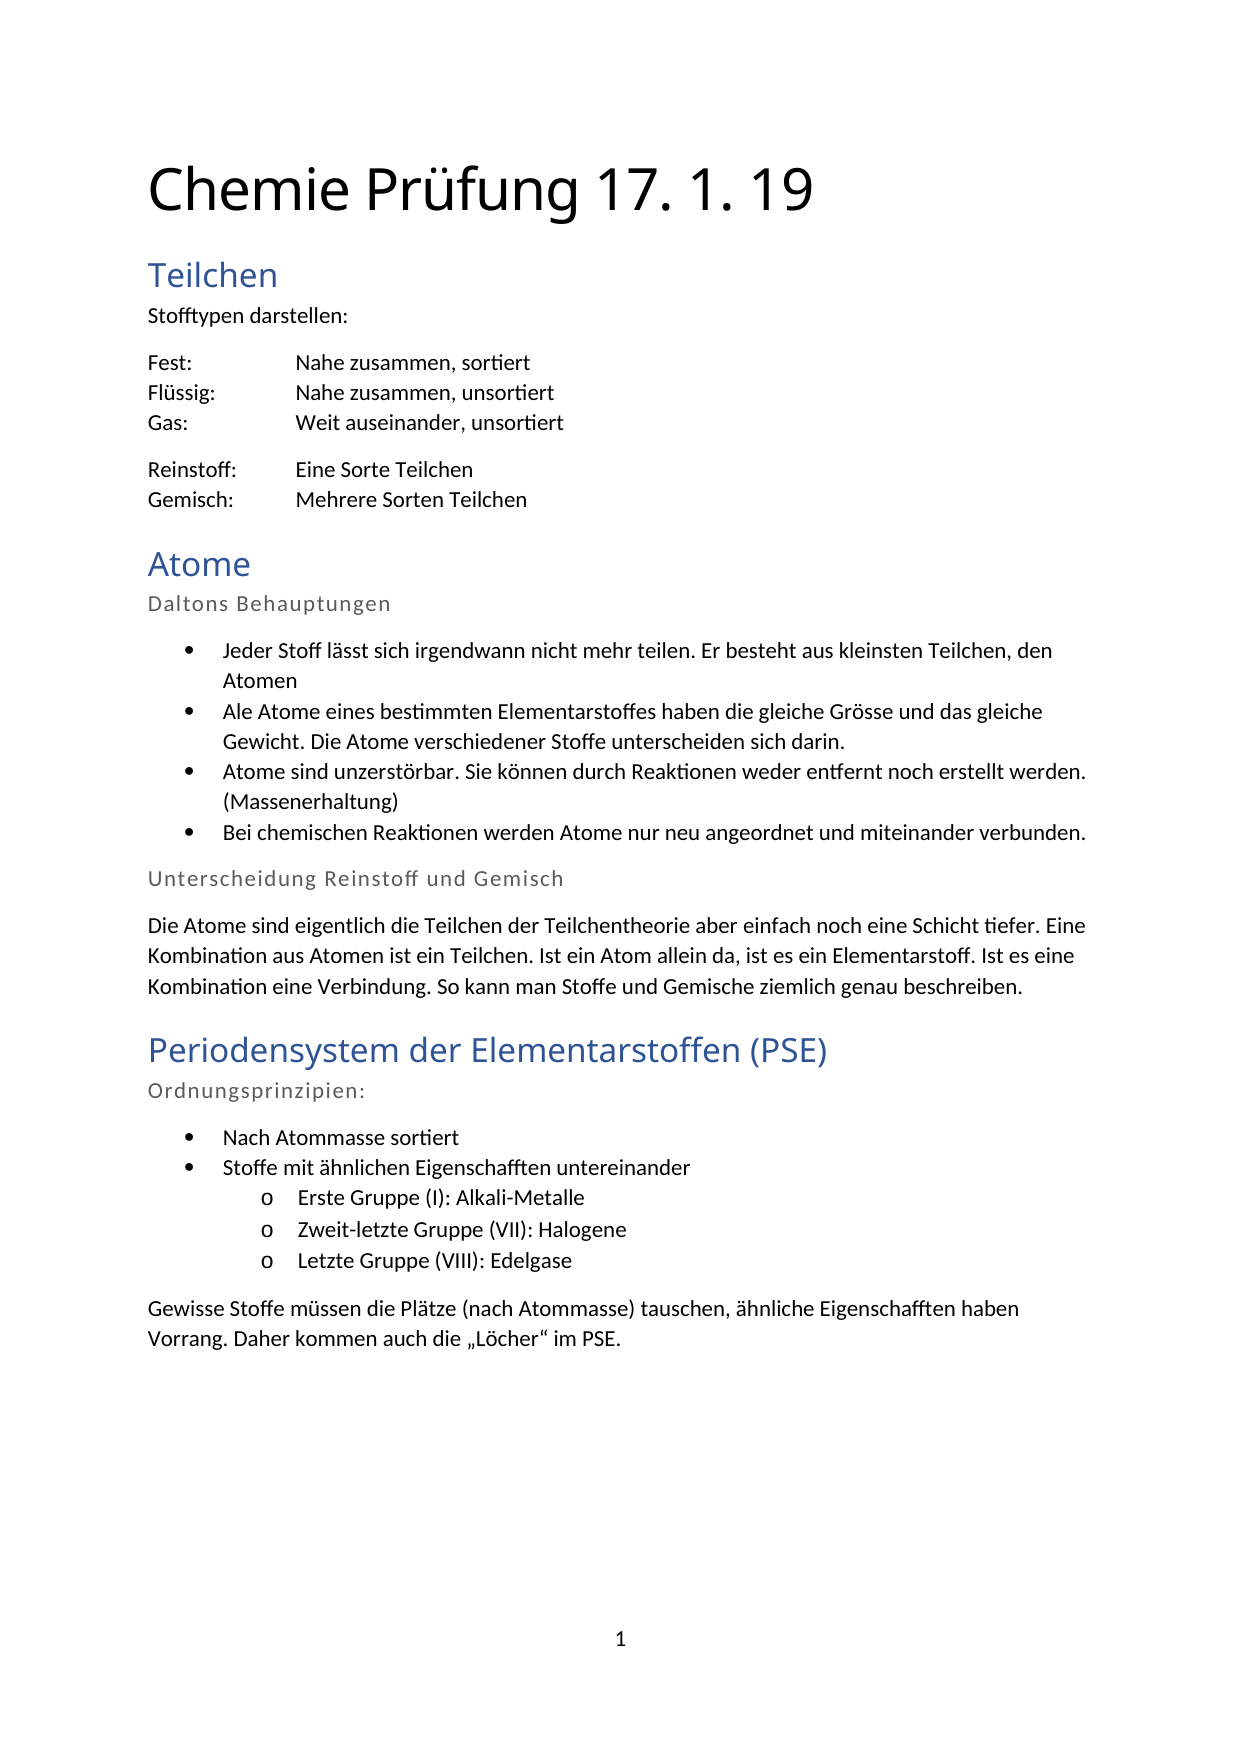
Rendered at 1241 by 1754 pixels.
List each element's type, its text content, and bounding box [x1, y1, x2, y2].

text Gewisse Stoffe müssen die Plätze (nach Atommasse) tauschen, ähnliche Eigenschafften haben Vorrang. Daher kommen auch die „Löcher“ im PSE. [148, 1294, 1093, 1353]
text Die Atome sind eigentlich die Teilchen der Teilchentheorie aber einfach noch eine Schicht tiefer. Eine Kombination aus Atomen ist ein Teilchen. Ist ein Atom allein da, ist es ein Elementarstoff. Ist es eine Kombination eine Verbindung. So kann man Stoffe und Gemische ziemlich genau beschreiben. [148, 911, 1093, 1000]
list Ale Atome eines bestimmten Elementarstoffes haben die gleiche Grösse und das gleiche Gewicht. Die Atome verschiedener Stoffe unterscheiden sich darin. [185, 697, 1093, 755]
list Erste Gruppe (I): Alkali-Metalle [260, 1183, 1093, 1212]
list Nach Atommasse sortiert [185, 1123, 1093, 1151]
text Fest: Nahe zusammen, sortiert Flüssig: Nahe zusammen, unsortiert Gas: Weit auseinander, unsortiert [148, 348, 1093, 436]
list Atome sind unzerstörbar. Sie können durch Reaktionen weder entfernt noch erstellt werden. (Massenerhaltung) [185, 757, 1093, 816]
subtitle Unterscheidung Reinstoff und Gemisch [148, 864, 1093, 893]
subtitle Teilchen [148, 252, 1093, 297]
list Zweit-letzte Gruppe (VII): Halogene [260, 1215, 1093, 1244]
subtitle Daltons Behauptungen [148, 589, 1093, 618]
list Bei chemischen Reaktionen werden Atome nur neu angeordnet und miteinander verbunden. [185, 818, 1093, 846]
text Stofftypen darstellen: [148, 301, 1093, 329]
list Stoffe mit ähnlichen Eigenschafften untereinander [185, 1153, 1093, 1181]
list Letzte Gruppe (VIII): Edelgase [260, 1246, 1093, 1275]
subtitle Periodensystem der Elementarstoffen (PSE) [148, 1027, 1093, 1072]
text Reinstoff: Eine Sorte Teilchen Gemisch: Mehrere Sorten Teilchen [148, 455, 1093, 513]
subtitle Ordnungsprinzipien: [148, 1076, 1093, 1104]
title Chemie Prüfung 17. 1. 19 [148, 148, 1093, 227]
subtitle Atome [148, 541, 1093, 586]
list Jeder Stoff lässt sich irgendwann nicht mehr teilen. Er besteht aus kleinsten Teilchen, den Atomen [185, 636, 1093, 695]
